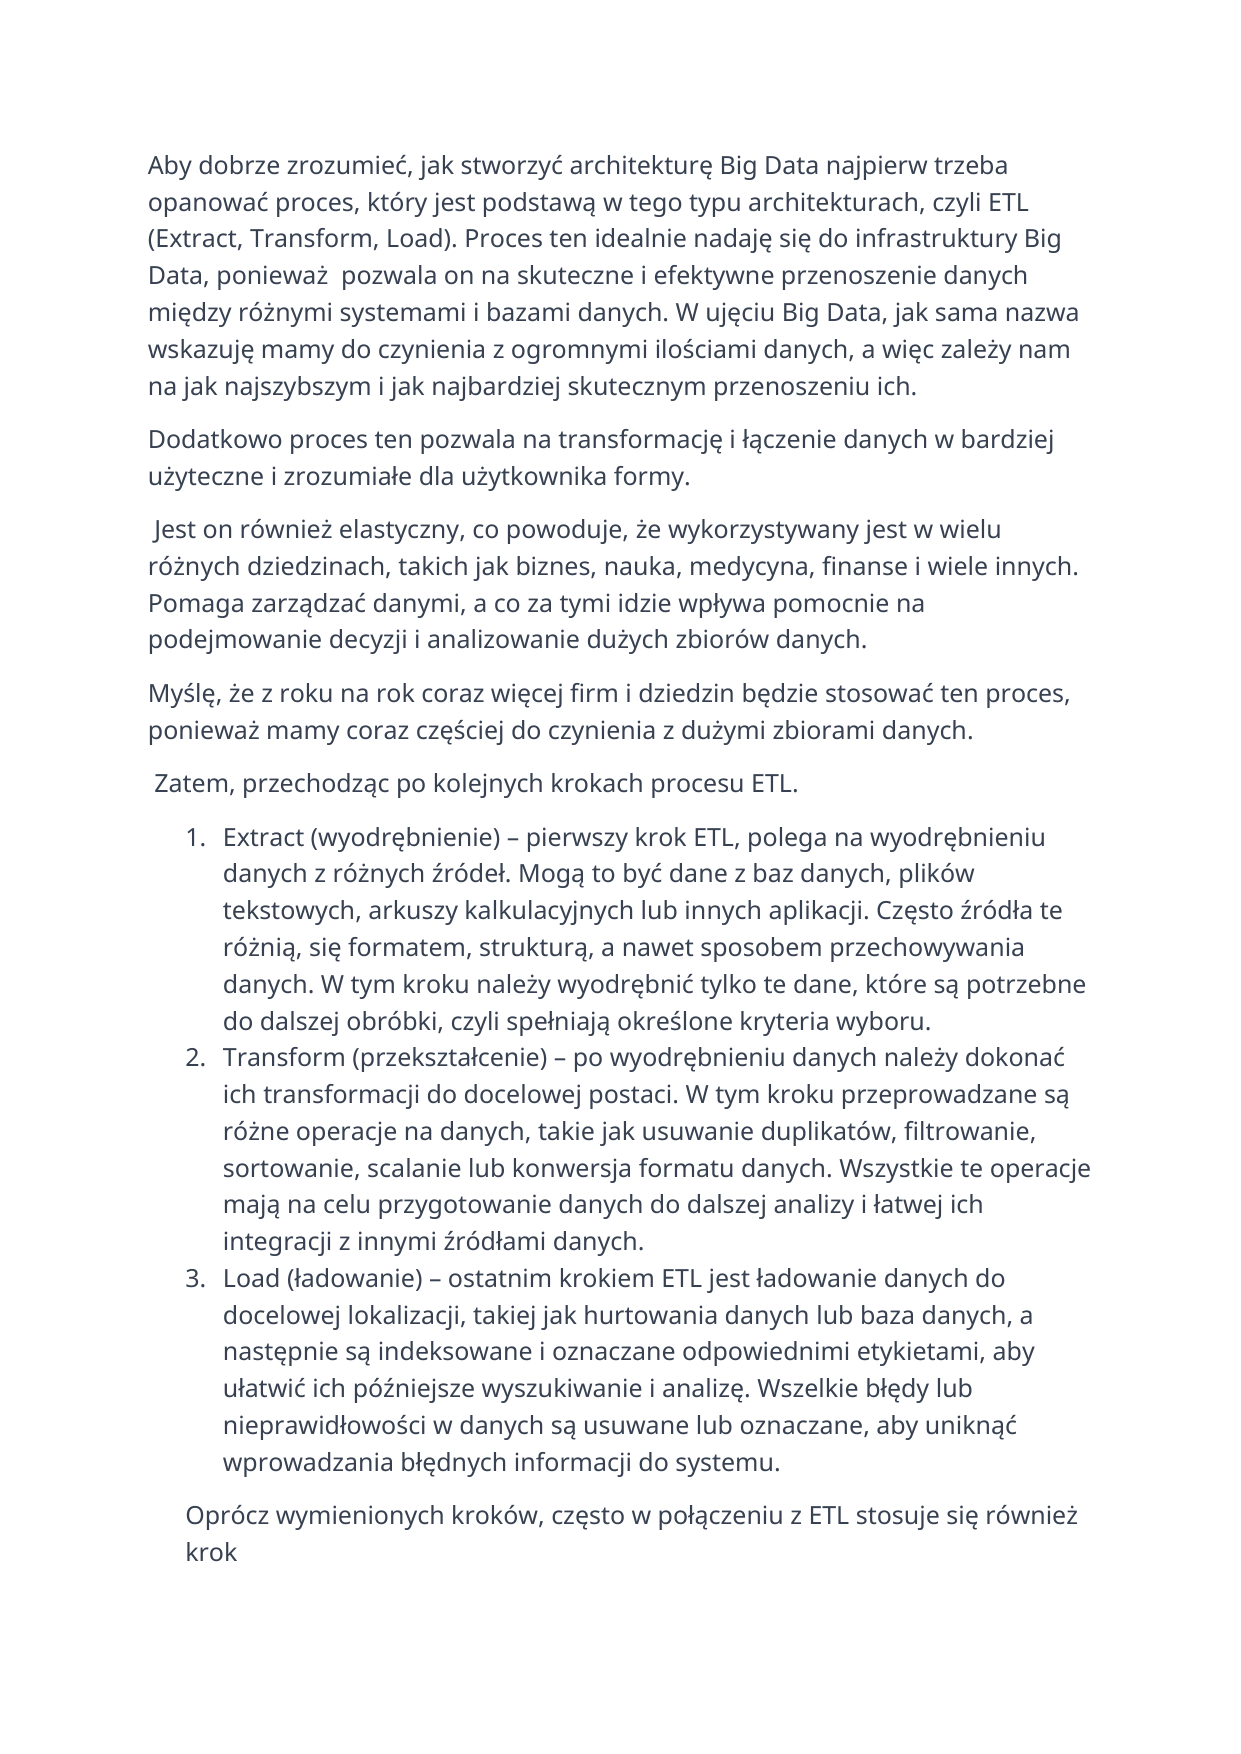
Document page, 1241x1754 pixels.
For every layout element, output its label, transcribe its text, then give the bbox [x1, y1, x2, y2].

text Aby dobrze zrozumieć, jak stworzyć architekturę Big Data najpierw trzeba opanować proces, który jest podstawą w tego typu architekturach, czyli ETL (Extract, Transform, Load). Proces ten idealnie nadaję się do infrastruktury Big Data, ponieważ pozwala on na skuteczne i efektywne przenoszenie danych między różnymi systemami i bazami danych. W ujęciu Big Data, jak sama nazwa wskazuję mamy do czynienia z ogromnymi ilościami danych, a więc zależy nam na jak najszybszym i jak najbardziej skutecznym przenoszeniu ich. [148, 148, 1093, 402]
text Dodatkowo proces ten pozwala na transformację i łączenie danych w bardziej użyteczne i zrozumiałe dla użytkownika formy. [148, 422, 1093, 492]
list Transform (przekształcenie) – po wyodrębnieniu danych należy dokonać ich transformacji do docelowej postaci. W tym kroku przeprowadzane są różne operacje na danych, takie jak usuwanie duplikatów, filtrowanie, sortowanie, scalanie lub konwersja formatu danych. Wszystkie te operacje mają na celu przygotowanie danych do dalszej analizy i łatwej ich integracji z innymi źródłami danych. [185, 1040, 1093, 1258]
text Oprócz wymienionych kroków, często w połączeniu z ETL stosuje się również krok [185, 1498, 1093, 1569]
list Extract (wyodrębnienie) – pierwszy krok ETL, polega na wyodrębnieniu danych z różnych źródeł. Mogą to być dane z baz danych, plików tekstowych, arkuszy kalkulacyjnych lub innych aplikacji. Często źródła te różnią, się formatem, strukturą, a nawet sposobem przechowywania danych. W tym kroku należy wyodrębnić tylko te dane, które są potrzebne do dalszej obróbki, czyli spełniają określone kryteria wyboru. [185, 819, 1093, 1037]
text Jest on również elastyczny, co powoduje, że wykorzystywany jest w wielu różnych dziedzinach, takich jak biznes, nauka, medycyna, finanse i wiele innych. Pomaga zarządzać danymi, a co za tymi idzie wpływa pomocnie na podejmowanie decyzji i analizowanie dużych zbiorów danych. [148, 512, 1093, 656]
text Myślę, że z roku na rok coraz więcej firm i dziedzin będzie stosować ten proces, ponieważ mamy coraz częściej do czynienia z dużymi zbiorami danych. [148, 676, 1093, 746]
list Load (ładowanie) – ostatnim krokiem ETL jest ładowanie danych do docelowej lokalizacji, takiej jak hurtowania danych lub baza danych, a następnie są indeksowane i oznaczane odpowiednimi etykietami, aby ułatwić ich późniejsze wyszukiwanie i analizę. Wszelkie błędy lub nieprawidłowości w danych są usuwane lub oznaczane, aby uniknąć wprowadzania błędnych informacji do systemu. [185, 1261, 1093, 1478]
text Zatem, przechodząc po kolejnych krokach procesu ETL. [148, 766, 1093, 800]
